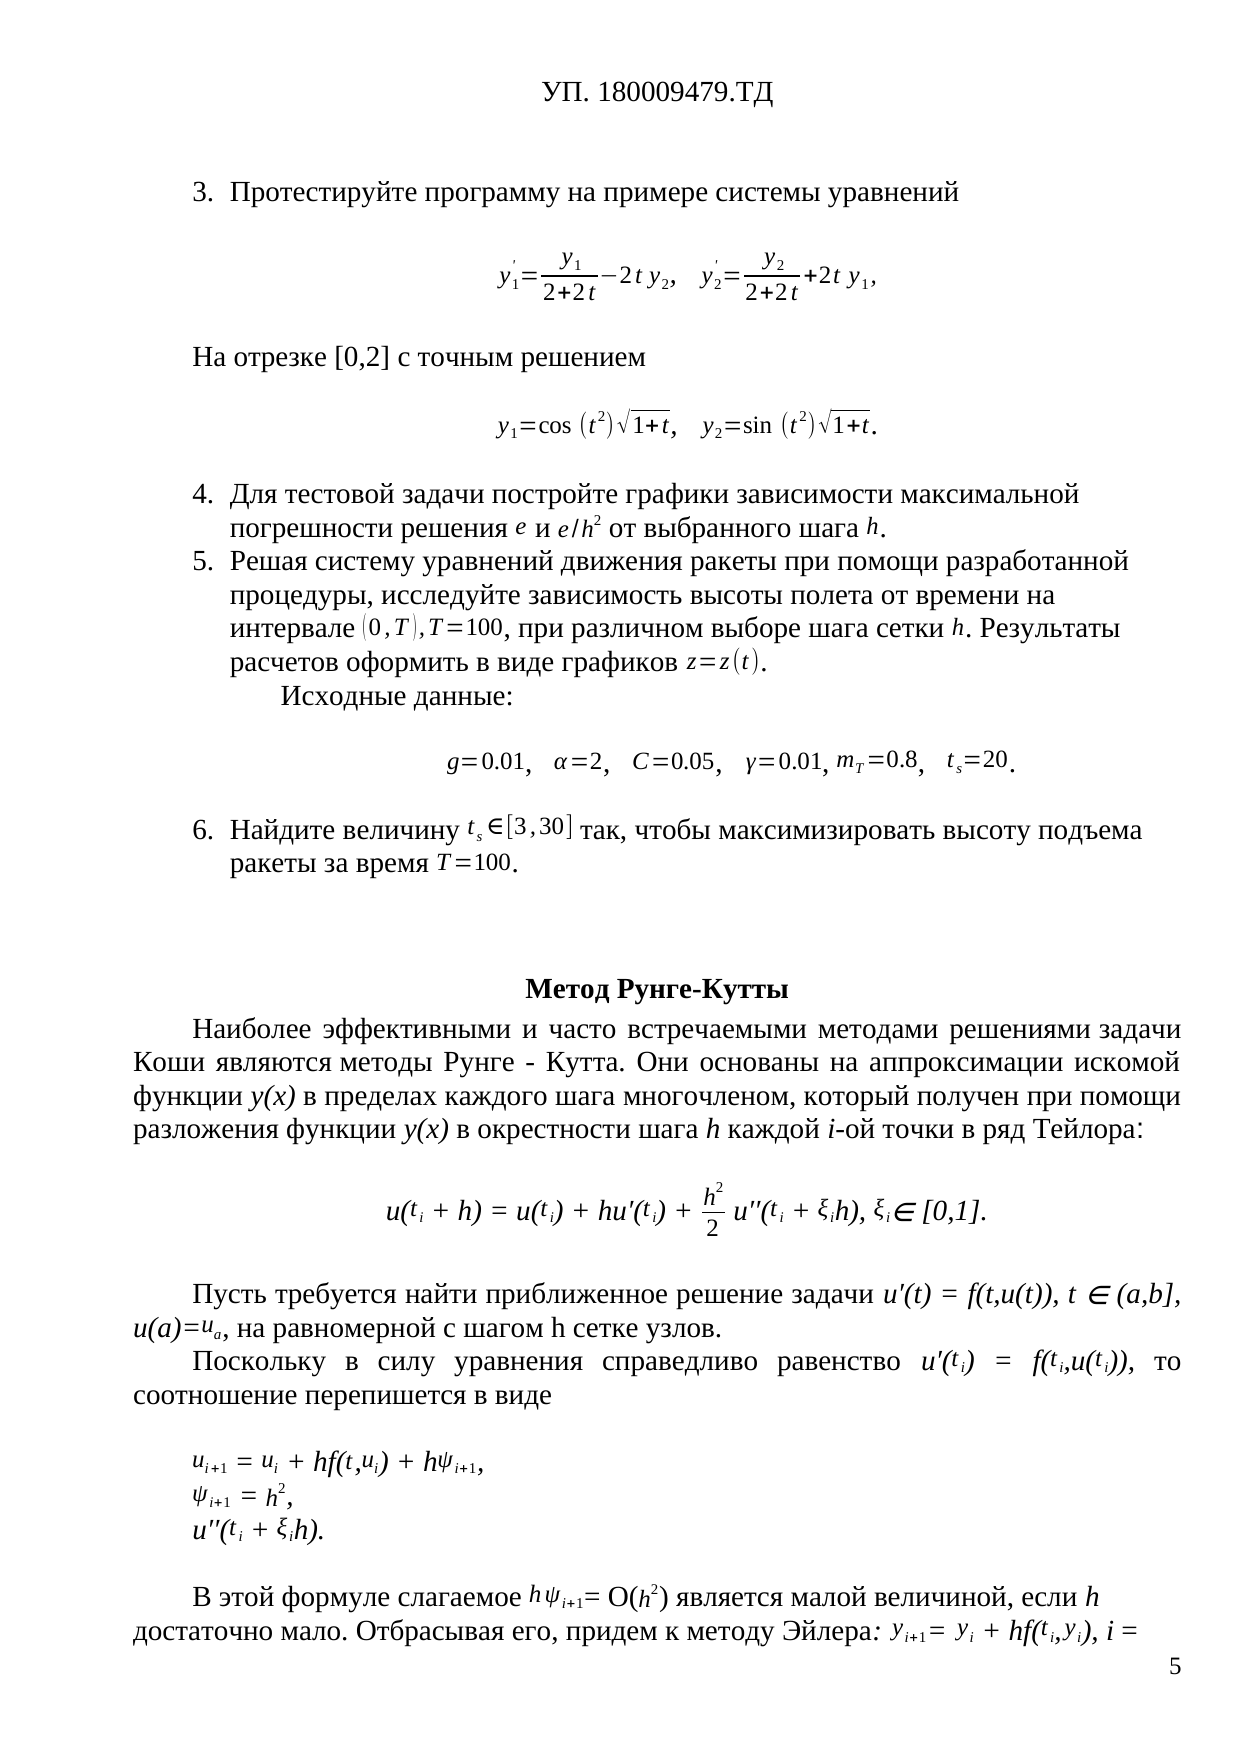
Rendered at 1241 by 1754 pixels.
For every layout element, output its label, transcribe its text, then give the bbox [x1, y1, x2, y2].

subtitle Метод Рунге-Кутты [133, 971, 1181, 1004]
text Пусть требуется найти приближенное решение задачи u′(t) = f(t,u(t)), t ∈ (a,b], u(a)=, на равномерной с шагом h сетке узлов. [133, 1275, 1181, 1343]
text = , [133, 1478, 1181, 1512]
text u′′( + h). [133, 1512, 1181, 1546]
text Наиболее эффективными и часто встречаемыми методами решениями задачи Коши являются методы Рунге - Кутта. Они основаны на аппроксимации искомой функции у(х) в пределах каждого шага многочленом, который получен при помощи разложения функции у(х) в окрестности шага h каждой i-ой точки в ряд Тейлора: [133, 1011, 1181, 1145]
text На отрезке [0,2] c точным решением [192, 339, 1181, 373]
text Исходные данные: [280, 678, 1181, 711]
text , [192, 242, 1181, 306]
list Решая систему уравнений движения ракеты при помощи разработанной процедуры, исследуйте зависимость высоты полета от времени на интервале , при различном выборе шага сетки . Результаты расчетов оформить в виде графиков . [192, 543, 1181, 678]
list Найдите величину так, чтобы максимизировать высоту подъема ракеты за время . [192, 812, 1181, 879]
text Поскольку в силу уравнения справедливо равенство u′() = f(,u()), то соотношение перепишется в виде [133, 1343, 1181, 1411]
text , , , , , . [280, 745, 1181, 778]
text u( + h) = u() + hu′() + u′′( + h), ∈ [0,1]. [133, 1179, 1181, 1241]
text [133, 1579, 1181, 1646]
text , . [192, 406, 1181, 443]
list Для тестовой задачи постройте графики зависимости максимальной погрешности решения и от выбранного шага . [192, 476, 1181, 543]
list Протестируйте программу на примере системы уравнений [192, 174, 1181, 208]
text = + hf(,) + h, [133, 1444, 1181, 1478]
